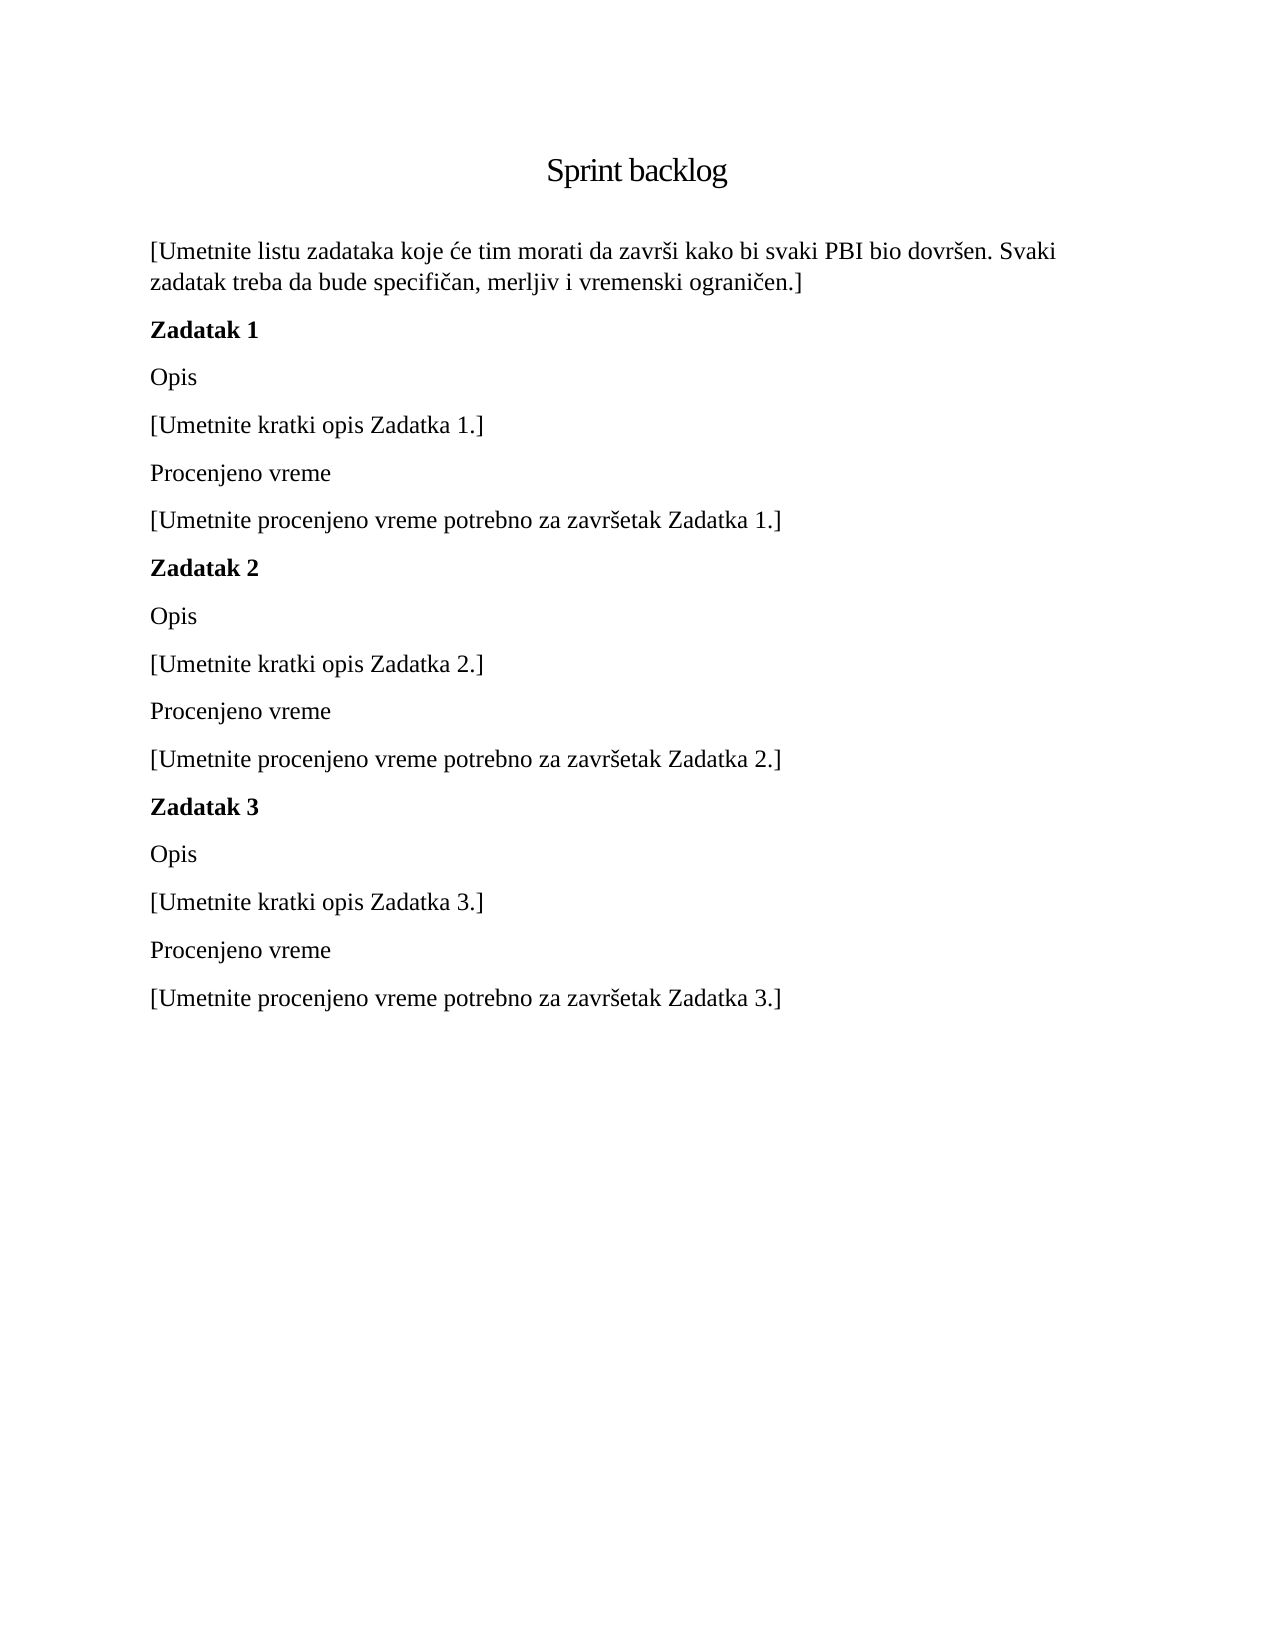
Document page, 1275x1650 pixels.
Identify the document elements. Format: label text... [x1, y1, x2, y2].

text Procenjeno vreme [150, 458, 1125, 487]
text [Umetnite listu zadataka koje će tim morati da završi kako bi svaki PBI bio dovršen. Svaki zadatak treba da bude specifičan, merljiv i vremenski ograničen.] [150, 236, 1125, 296]
text Zadatak 1 [150, 315, 1125, 343]
title Sprint backlog [150, 150, 1125, 188]
text Opis [150, 601, 1125, 630]
text [Umetnite procenjeno vreme potrebno za završetak Zadatka 2.] [150, 744, 1125, 773]
text Procenjeno vreme [150, 696, 1125, 725]
text [Umetnite procenjeno vreme potrebno za završetak Zadatka 3.] [150, 983, 1125, 1011]
text Opis [150, 362, 1125, 391]
text [Umetnite kratki opis Zadatka 2.] [150, 649, 1125, 677]
text Opis [150, 839, 1125, 868]
text [Umetnite kratki opis Zadatka 1.] [150, 410, 1125, 439]
text Zadatak 3 [150, 792, 1125, 821]
text Zadatak 2 [150, 553, 1125, 582]
text Procenjeno vreme [150, 935, 1125, 964]
text [Umetnite procenjeno vreme potrebno za završetak Zadatka 1.] [150, 506, 1125, 534]
text [Umetnite kratki opis Zadatka 3.] [150, 887, 1125, 916]
